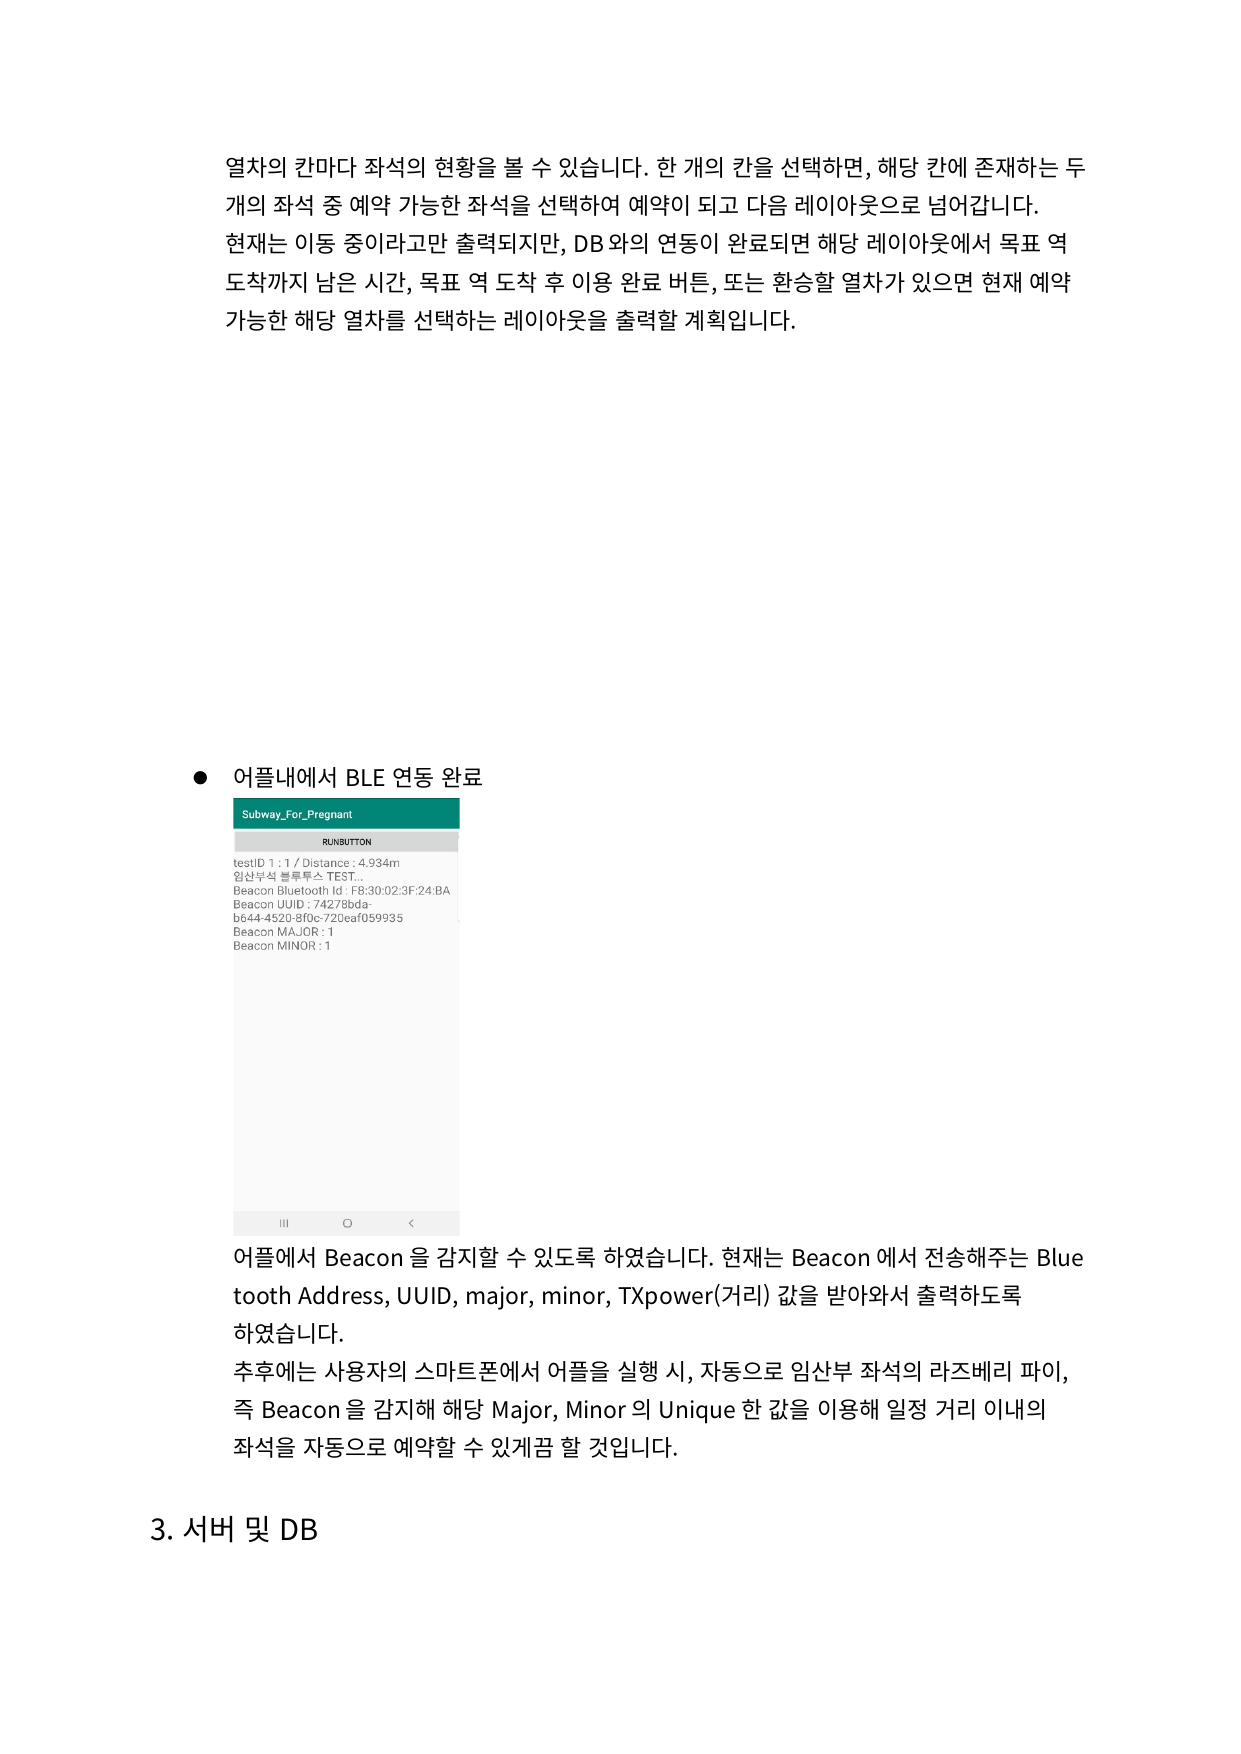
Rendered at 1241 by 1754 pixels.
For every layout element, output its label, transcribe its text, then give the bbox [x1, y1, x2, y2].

list 어플에서 Beacon을 감지할 수 있도록 하였습니다. 현재는 Beacon에서 전송해주는 Bluetooth Address, UUID, major, minor, TXpower(거리) 값을 받아와서 출력하도록 하였습니다. [233, 1239, 1090, 1349]
list 추후에는 사용자의 스마트폰에서 어플을 실행 시, 자동으로 임산부 좌석의 라즈베리 파이, 즉 Beacon을 감지해 해당 Major, Minor의 Unique한 값을 이용해 일정 거리 이내의 좌석을 자동으로 예약할 수 있게끔 할 것입니다. [233, 1354, 1090, 1463]
picture [233, 798, 460, 1236]
list 어플내에서 BLE 연동 완료 [192, 760, 1090, 793]
text 현재는 이동 중이라고만 출력되지만, DB와의 연동이 완료되면 해당 레이아웃에서 목표 역 도착까지 남은 시간, 목표 역 도착 후 이용 완료 버튼, 또는 환승할 열차가 있으면 현재 예약 가능한 해당 열차를 선택하는 레이아웃을 출력할 계획입니다. [225, 226, 1090, 336]
text 열차의 칸마다 좌석의 현황을 볼 수 있습니다. 한 개의 칸을 선택하면, 해당 칸에 존재하는 두 개의 좌석 중 예약 가능한 좌석을 선택하여 예약이 되고 다음 레이아웃으로 넘어갑니다. [225, 150, 1090, 221]
text 3. 서버 및 DB [150, 1506, 1090, 1548]
